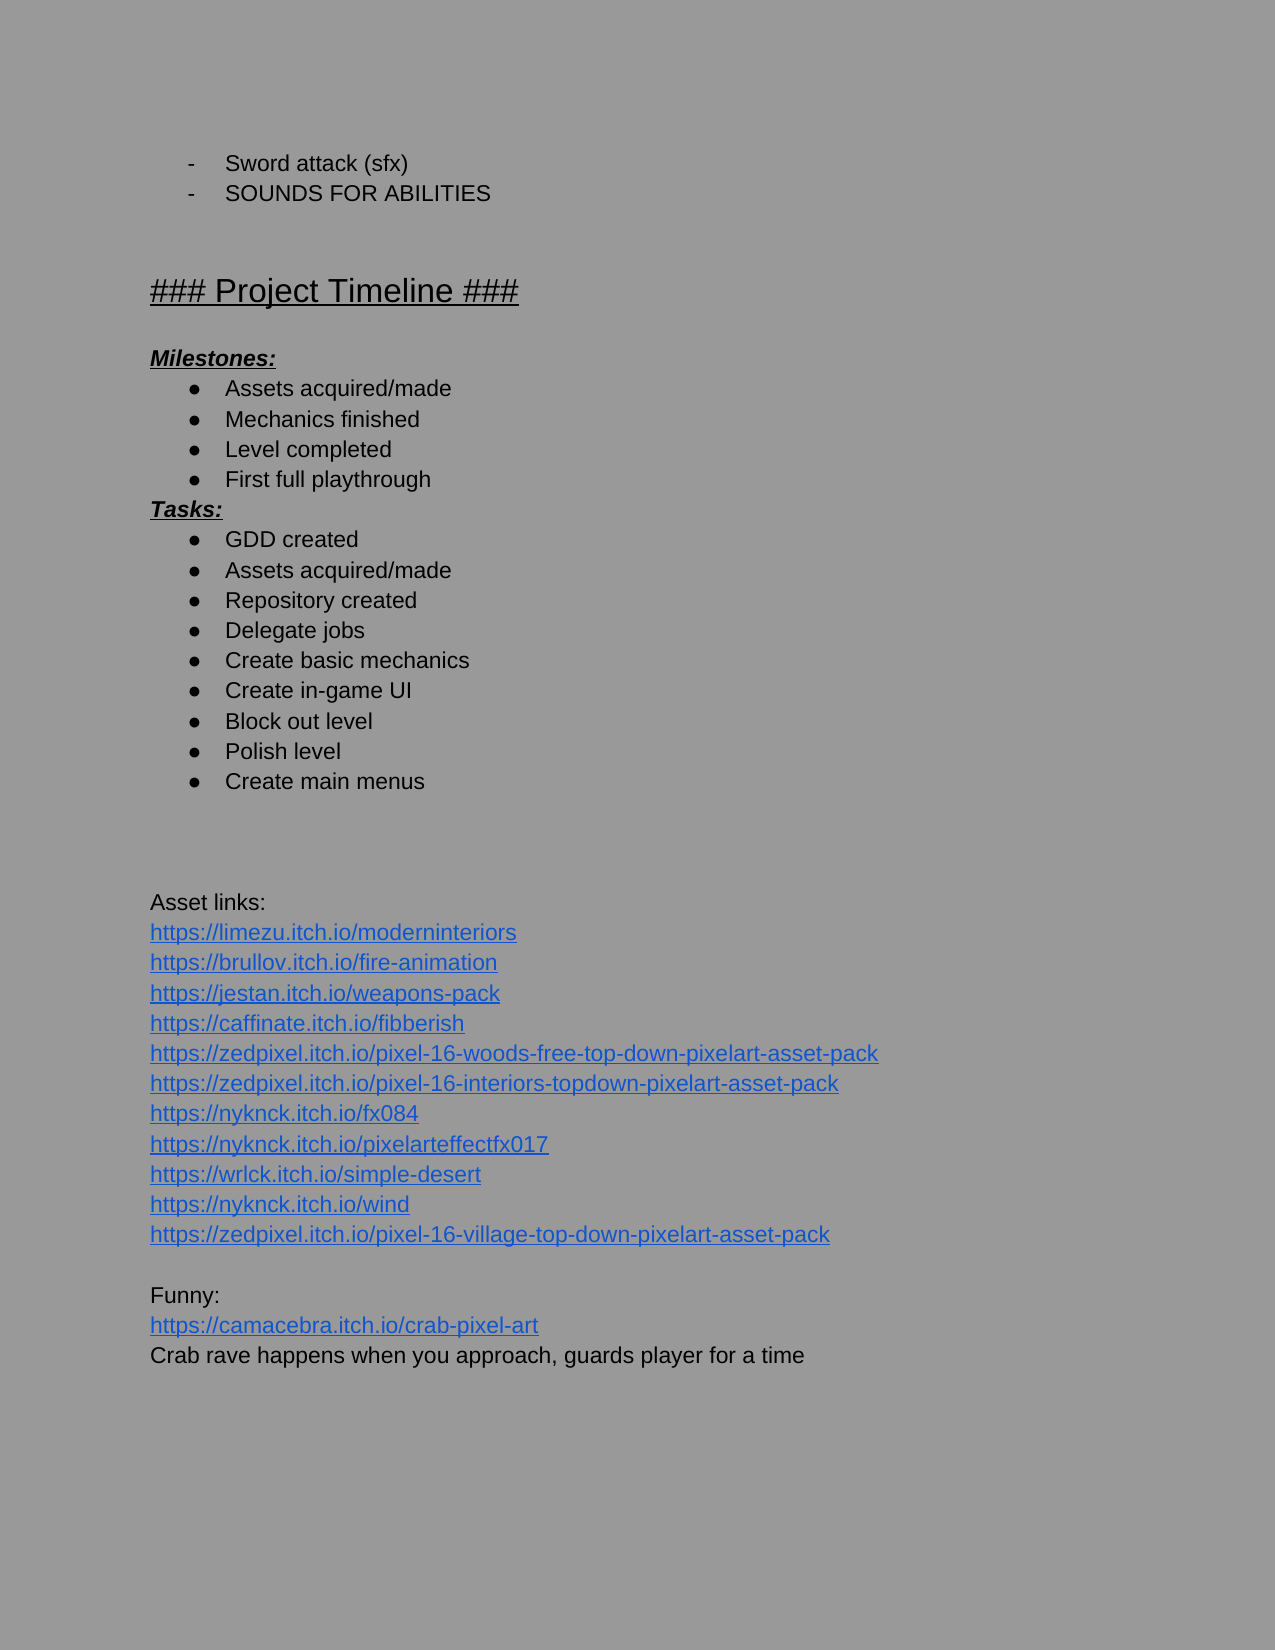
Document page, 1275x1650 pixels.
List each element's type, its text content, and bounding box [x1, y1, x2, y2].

text Tasks: [150, 496, 1125, 523]
list GDD created [187, 526, 1125, 553]
text Funny: [150, 1282, 1125, 1308]
text https://wrlck.itch.io/simple-desert [150, 1161, 1125, 1187]
list Sword attack (sfx) [187, 150, 1125, 176]
text https://nyknck.itch.io/pixelarteffectfx017 [150, 1131, 1125, 1157]
text ### Project Timeline ### [150, 271, 1125, 309]
text Crab rave happens when you approach, guards player for a time [150, 1342, 1125, 1368]
list Block out level [187, 708, 1125, 734]
text https://zedpixel.itch.io/pixel-16-village-top-down-pixelart-asset-pack [150, 1221, 1125, 1248]
list Create basic mechanics [187, 647, 1125, 674]
text https://zedpixel.itch.io/pixel-16-interiors-topdown-pixelart-asset-pack [150, 1070, 1125, 1097]
list Mechanics finished [187, 406, 1125, 432]
text https://zedpixel.itch.io/pixel-16-woods-free-top-down-pixelart-asset-pack [150, 1040, 1125, 1066]
text https://limezu.itch.io/moderninteriors [150, 919, 1125, 946]
list Create in-game UI [187, 677, 1125, 704]
text Milestones: [150, 345, 1125, 372]
text https://nyknck.itch.io/fx084 [150, 1100, 1125, 1127]
list Level completed [187, 436, 1125, 462]
text https://jestan.itch.io/weapons-pack [150, 979, 1125, 1006]
list Create main menus [187, 768, 1125, 794]
list Repository created [187, 587, 1125, 613]
list Delegate jobs [187, 617, 1125, 643]
text https://caffinate.itch.io/fibberish [150, 1010, 1125, 1036]
list Assets acquired/made [187, 375, 1125, 402]
list Assets acquired/made [187, 557, 1125, 583]
text Asset links: [150, 889, 1125, 915]
list First full playthrough [187, 466, 1125, 492]
text https://nyknck.itch.io/wind [150, 1191, 1125, 1217]
list SOUNDS FOR ABILITIES [187, 180, 1125, 207]
text https://camacebra.itch.io/crab-pixel-art [150, 1312, 1125, 1338]
list Polish level [187, 738, 1125, 764]
text https://brullov.itch.io/fire-animation [150, 949, 1125, 976]
